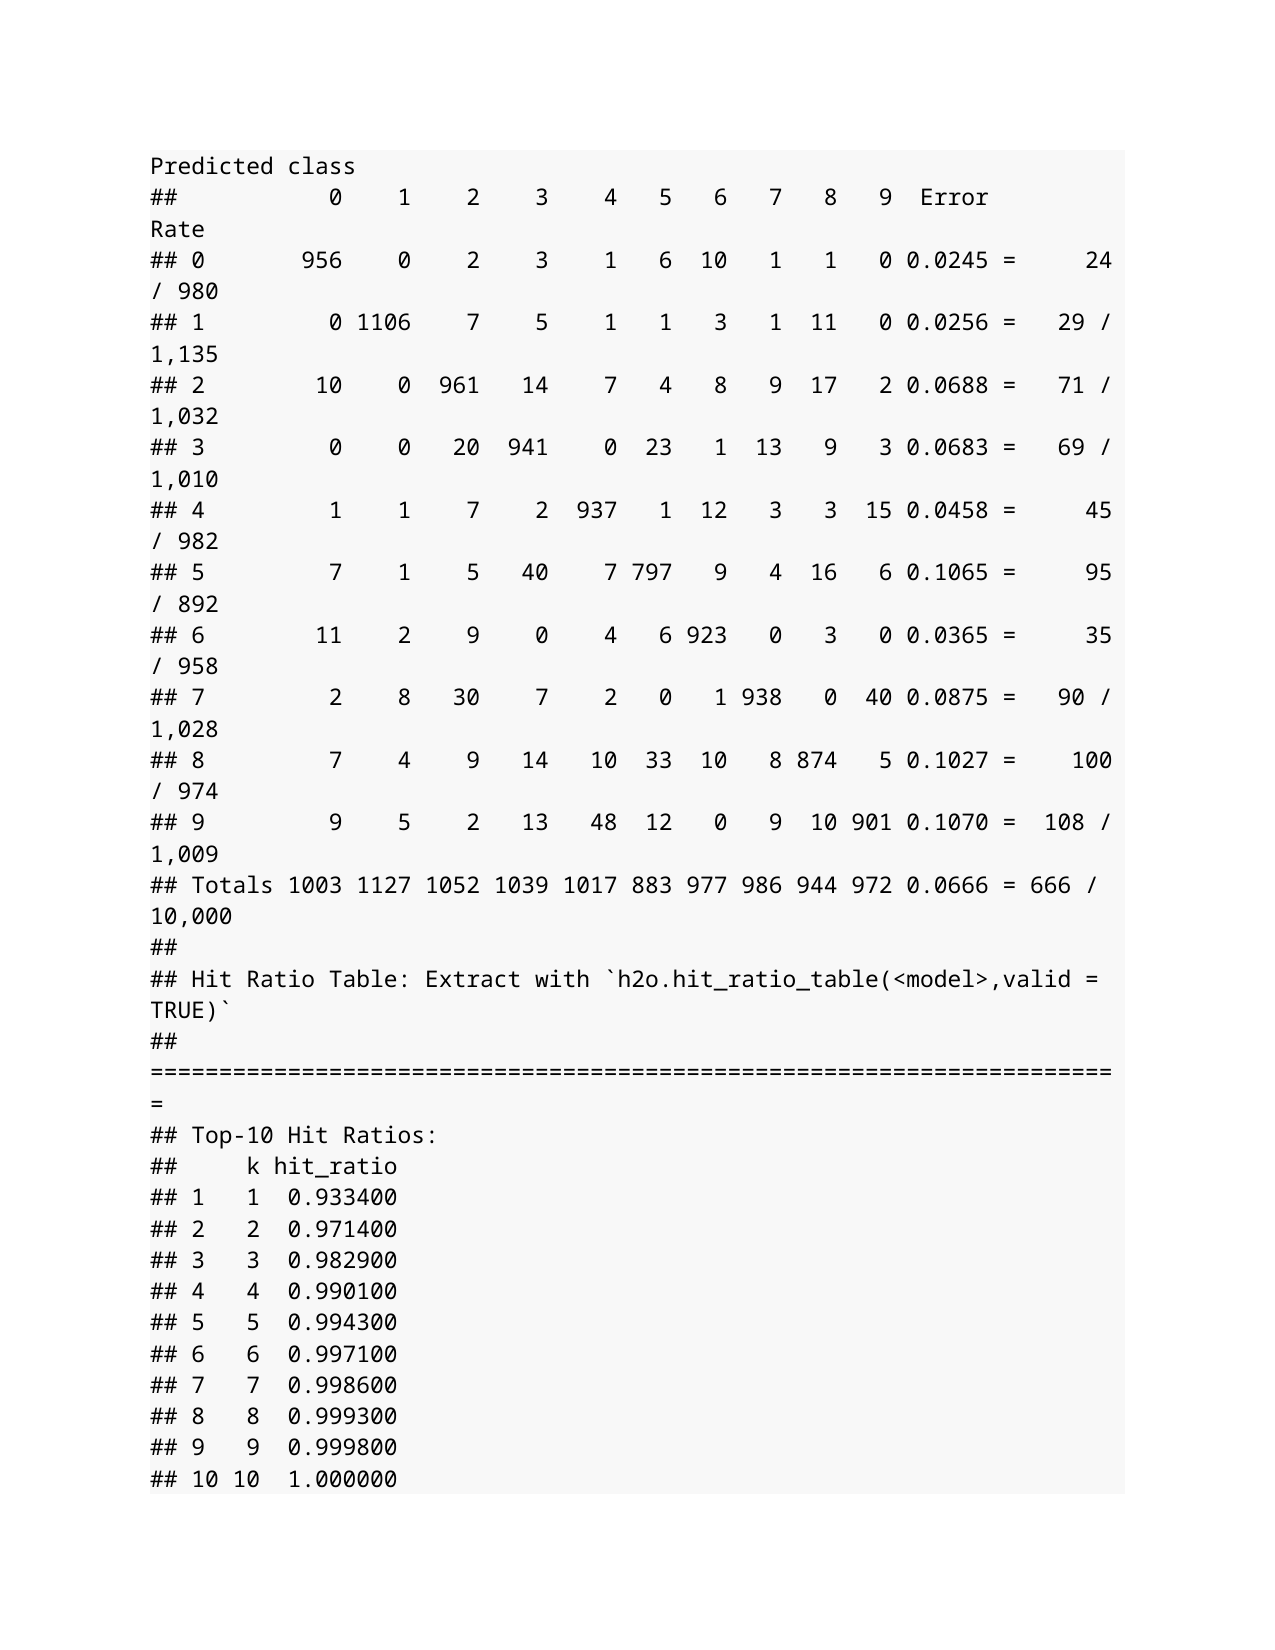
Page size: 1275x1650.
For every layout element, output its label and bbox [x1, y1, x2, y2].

text [150, 150, 1125, 1494]
